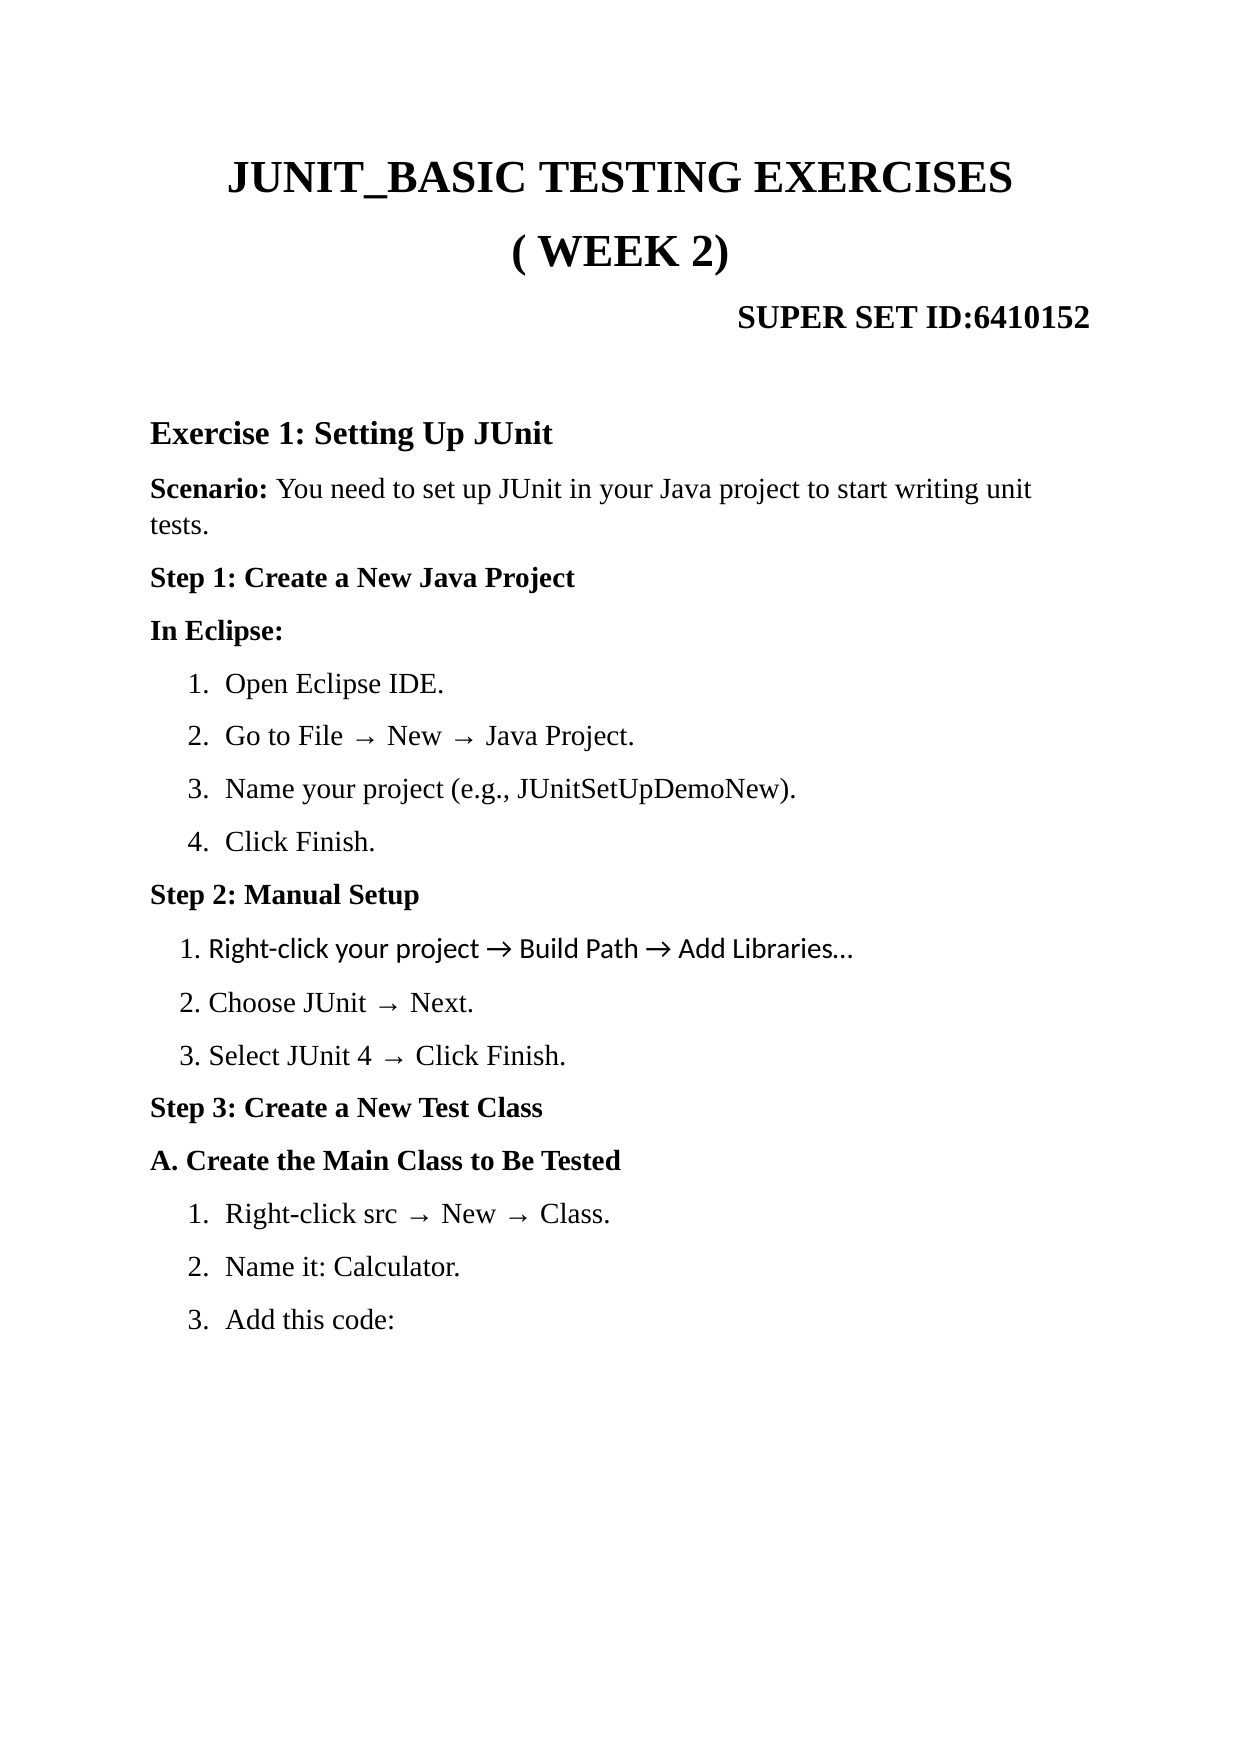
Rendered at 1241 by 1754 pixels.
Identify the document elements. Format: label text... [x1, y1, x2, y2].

text Step 1: Create a New Java Project [150, 560, 1090, 594]
list Name your project (e.g., JUnitSetUpDemoNew). [187, 771, 1090, 805]
list Click Finish. [187, 824, 1090, 858]
text A. Create the Main Class to Be Tested [150, 1143, 1090, 1177]
text JUNIT_BASIC TESTING EXERCISES [150, 150, 1090, 203]
text In Eclipse: [150, 613, 1090, 646]
list Right-click src → New → Class. [187, 1196, 1090, 1230]
text SUPER SET ID:6410152 [150, 297, 1090, 335]
list Open Eclipse IDE. [187, 666, 1090, 699]
text Exercise 1: Setting Up JUnit [150, 413, 1090, 451]
text 3. Select JUnit 4 → Click Finish. [150, 1038, 1090, 1071]
text 2. Choose JUnit → Next. [150, 985, 1090, 1018]
text ( WEEK 2) [150, 223, 1090, 276]
text Scenario: You need to set up JUnit in your Java project to start writing unit tests. [150, 471, 1090, 541]
text 1. Right-click your project → Build Path → Add Libraries… [150, 930, 1090, 965]
list Go to File → New → Java Project. [187, 718, 1090, 752]
text Step 2: Manual Setup [150, 877, 1090, 911]
list Add this code: [187, 1302, 1090, 1335]
text Step 3: Create a New Test Class [150, 1091, 1090, 1124]
list Name it: Calculator. [187, 1249, 1090, 1282]
